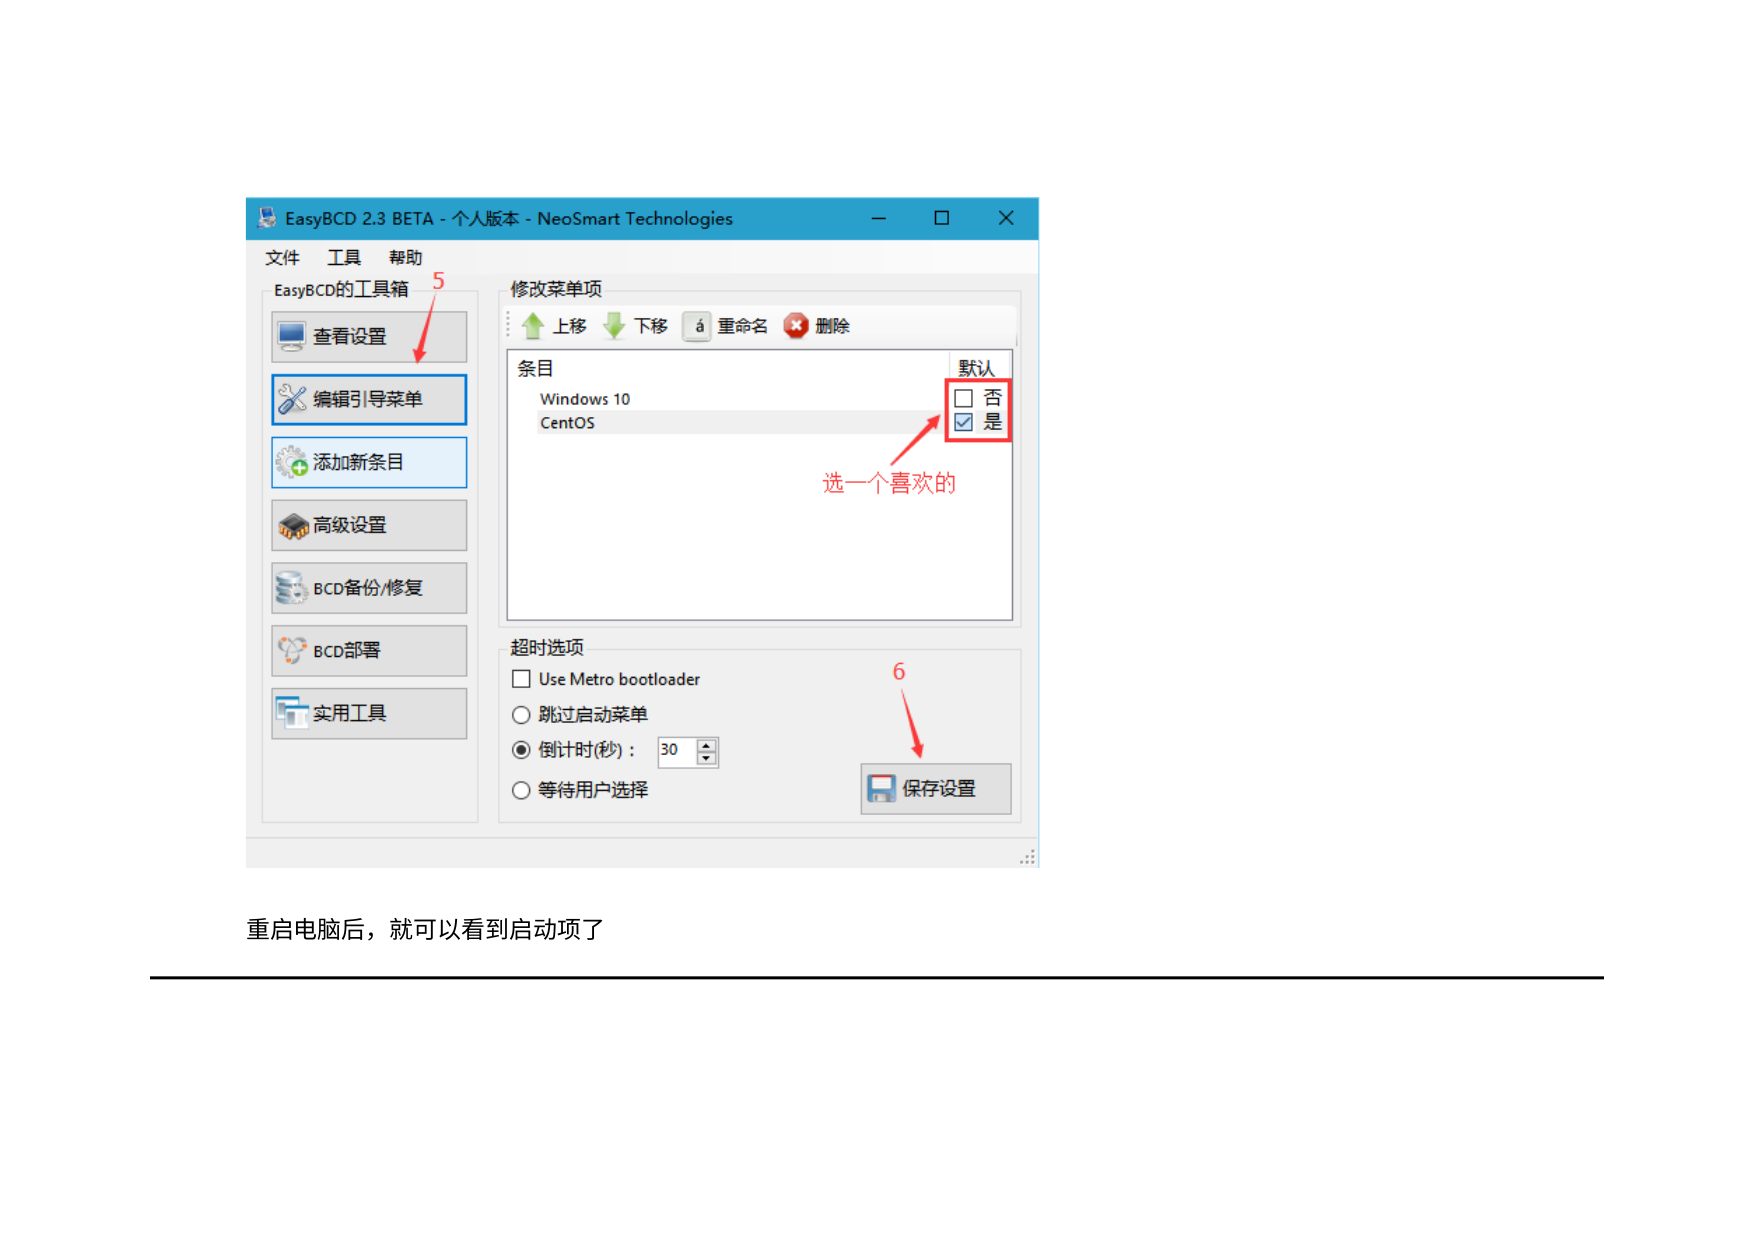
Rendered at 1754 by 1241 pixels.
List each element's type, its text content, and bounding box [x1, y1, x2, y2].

picture [245, 197, 1040, 868]
text 重启电脑后，就可以看到启动项了 [150, 896, 1604, 961]
